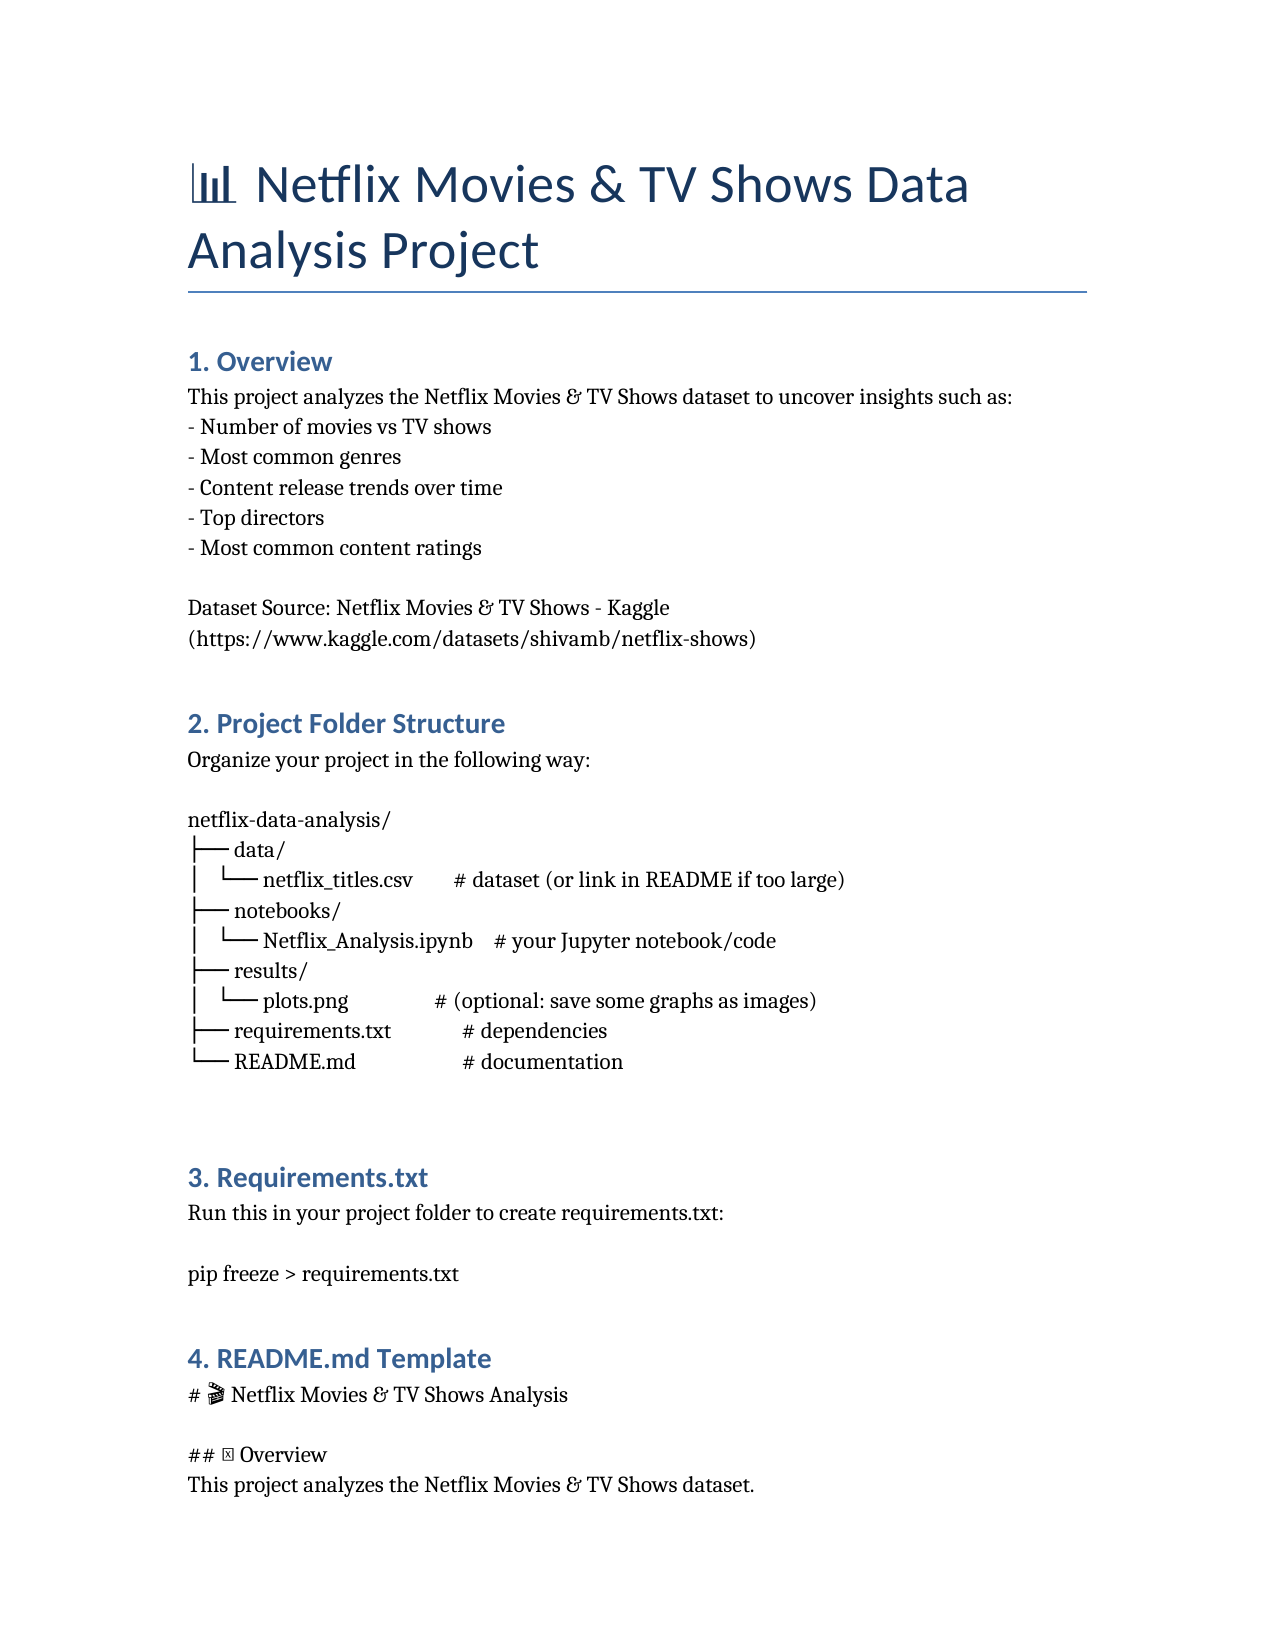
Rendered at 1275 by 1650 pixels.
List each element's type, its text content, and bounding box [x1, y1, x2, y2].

subtitle 1. Overview [187, 343, 1087, 378]
text Organize your project in the following way: netflix-data-analysis/ ├── data/ │ └── netflix_titles.csv # dataset (or link in README if too large) ├── notebooks/ │ └── Netflix_Analysis.ipynb # your Jupyter notebook/code ├── results/ │ └── plots.png # (optional: save some graphs as images) ├── requirements.txt # dependencies └── README.md # documentation [187, 746, 1087, 1105]
title 📊 Netflix Movies & TV Shows Data Analysis Project [187, 150, 1087, 293]
text This project analyzes the Netflix Movies & TV Shows dataset to uncover insights such as: - Number of movies vs TV shows - Most common genres - Content release trends over time - Top directors - Most common content ratings Dataset Source: Netflix Movies & TV Shows - Kaggle (https://www.kaggle.com/datasets/shivamb/netflix-shows) [187, 384, 1087, 652]
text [187, 1381, 1087, 1498]
subtitle 3. Requirements.txt [187, 1159, 1087, 1194]
subtitle 2. Project Folder Structure [187, 706, 1087, 741]
subtitle 4. README.md Template [187, 1341, 1087, 1376]
text Run this in your project folder to create requirements.txt: pip freeze > requirements.txt [187, 1200, 1087, 1287]
